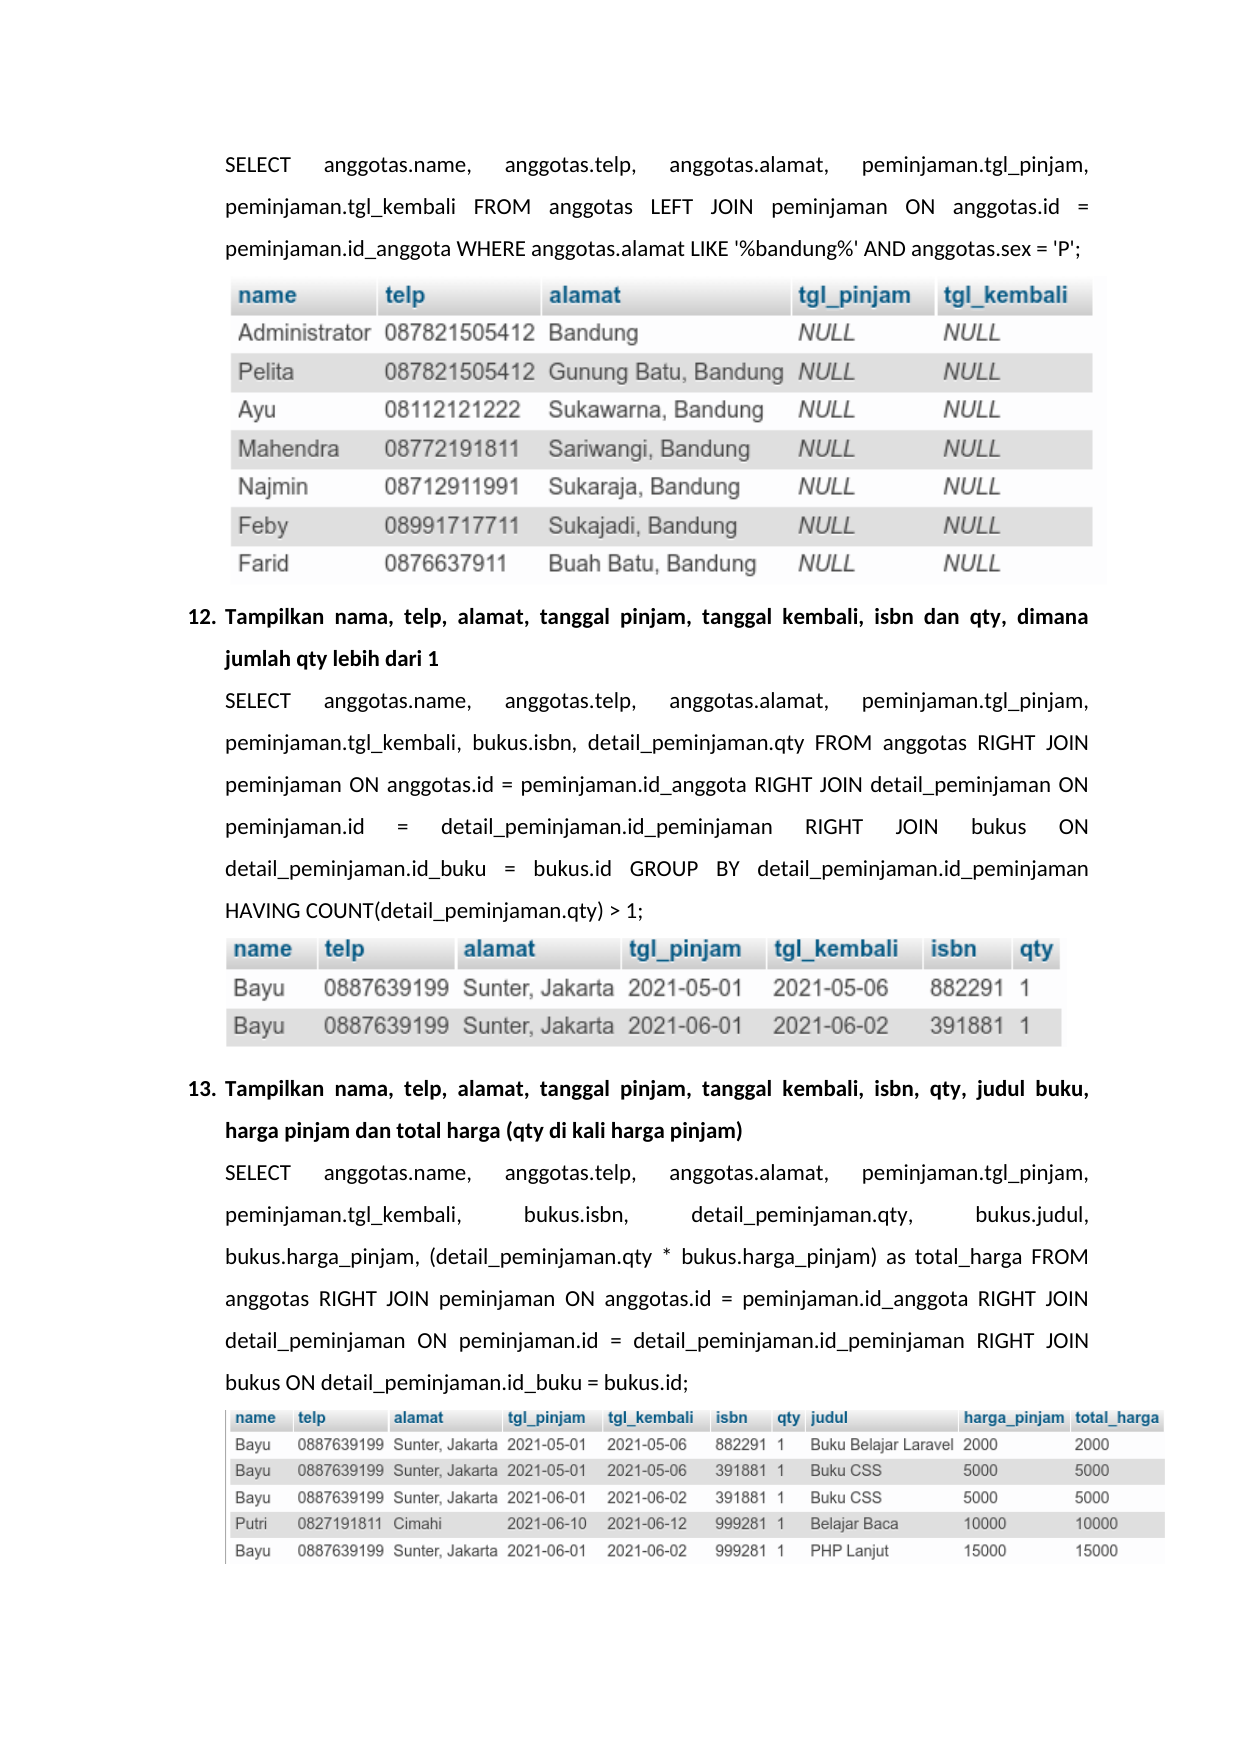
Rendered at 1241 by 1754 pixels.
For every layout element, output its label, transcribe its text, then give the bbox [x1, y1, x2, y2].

list Tampilkan nama, telp, alamat, tanggal pinjam, tanggal kembali, isbn dan qty, dimana jumlah qty lebih dari 1 [187, 602, 1090, 672]
picture [225, 276, 1110, 589]
text SELECT anggotas.name, anggotas.telp, anggotas.alamat, peminjaman.tgl_pinjam, peminjaman.tgl_kembali, bukus.isbn, detail_peminjaman.qty FROM anggotas RIGHT JOIN peminjaman ON anggotas.id = peminjaman.id_anggota RIGHT JOIN detail_peminjaman ON peminjaman.id = detail_peminjaman.id_peminjaman RIGHT JOIN bukus ON detail_peminjaman.id_buku = bukus.id GROUP BY detail_peminjaman.id_peminjaman HAVING COUNT(detail_peminjaman.qty) > 1; [225, 686, 1090, 924]
picture [225, 938, 1068, 1061]
picture [225, 1410, 1166, 1564]
list Tampilkan nama, telp, alamat, tanggal pinjam, tanggal kembali, isbn, qty, judul buku, harga pinjam dan total harga (qty di kali harga pinjam) [187, 1074, 1090, 1144]
text SELECT anggotas.name, anggotas.telp, anggotas.alamat, peminjaman.tgl_pinjam, peminjaman.tgl_kembali, bukus.isbn, detail_peminjaman.qty, bukus.judul, bukus.harga_pinjam, (detail_peminjaman.qty * bukus.harga_pinjam) as total_harga FROM anggotas RIGHT JOIN peminjaman ON anggotas.id = peminjaman.id_anggota RIGHT JOIN detail_peminjaman ON peminjaman.id = detail_peminjaman.id_peminjaman RIGHT JOIN bukus ON detail_peminjaman.id_buku = bukus.id; [225, 1158, 1090, 1396]
text SELECT anggotas.name, anggotas.telp, anggotas.alamat, peminjaman.tgl_pinjam, peminjaman.tgl_kembali FROM anggotas LEFT JOIN peminjaman ON anggotas.id = peminjaman.id_anggota WHERE anggotas.alamat LIKE '%bandung%' AND anggotas.sex = 'P'; [225, 150, 1090, 262]
